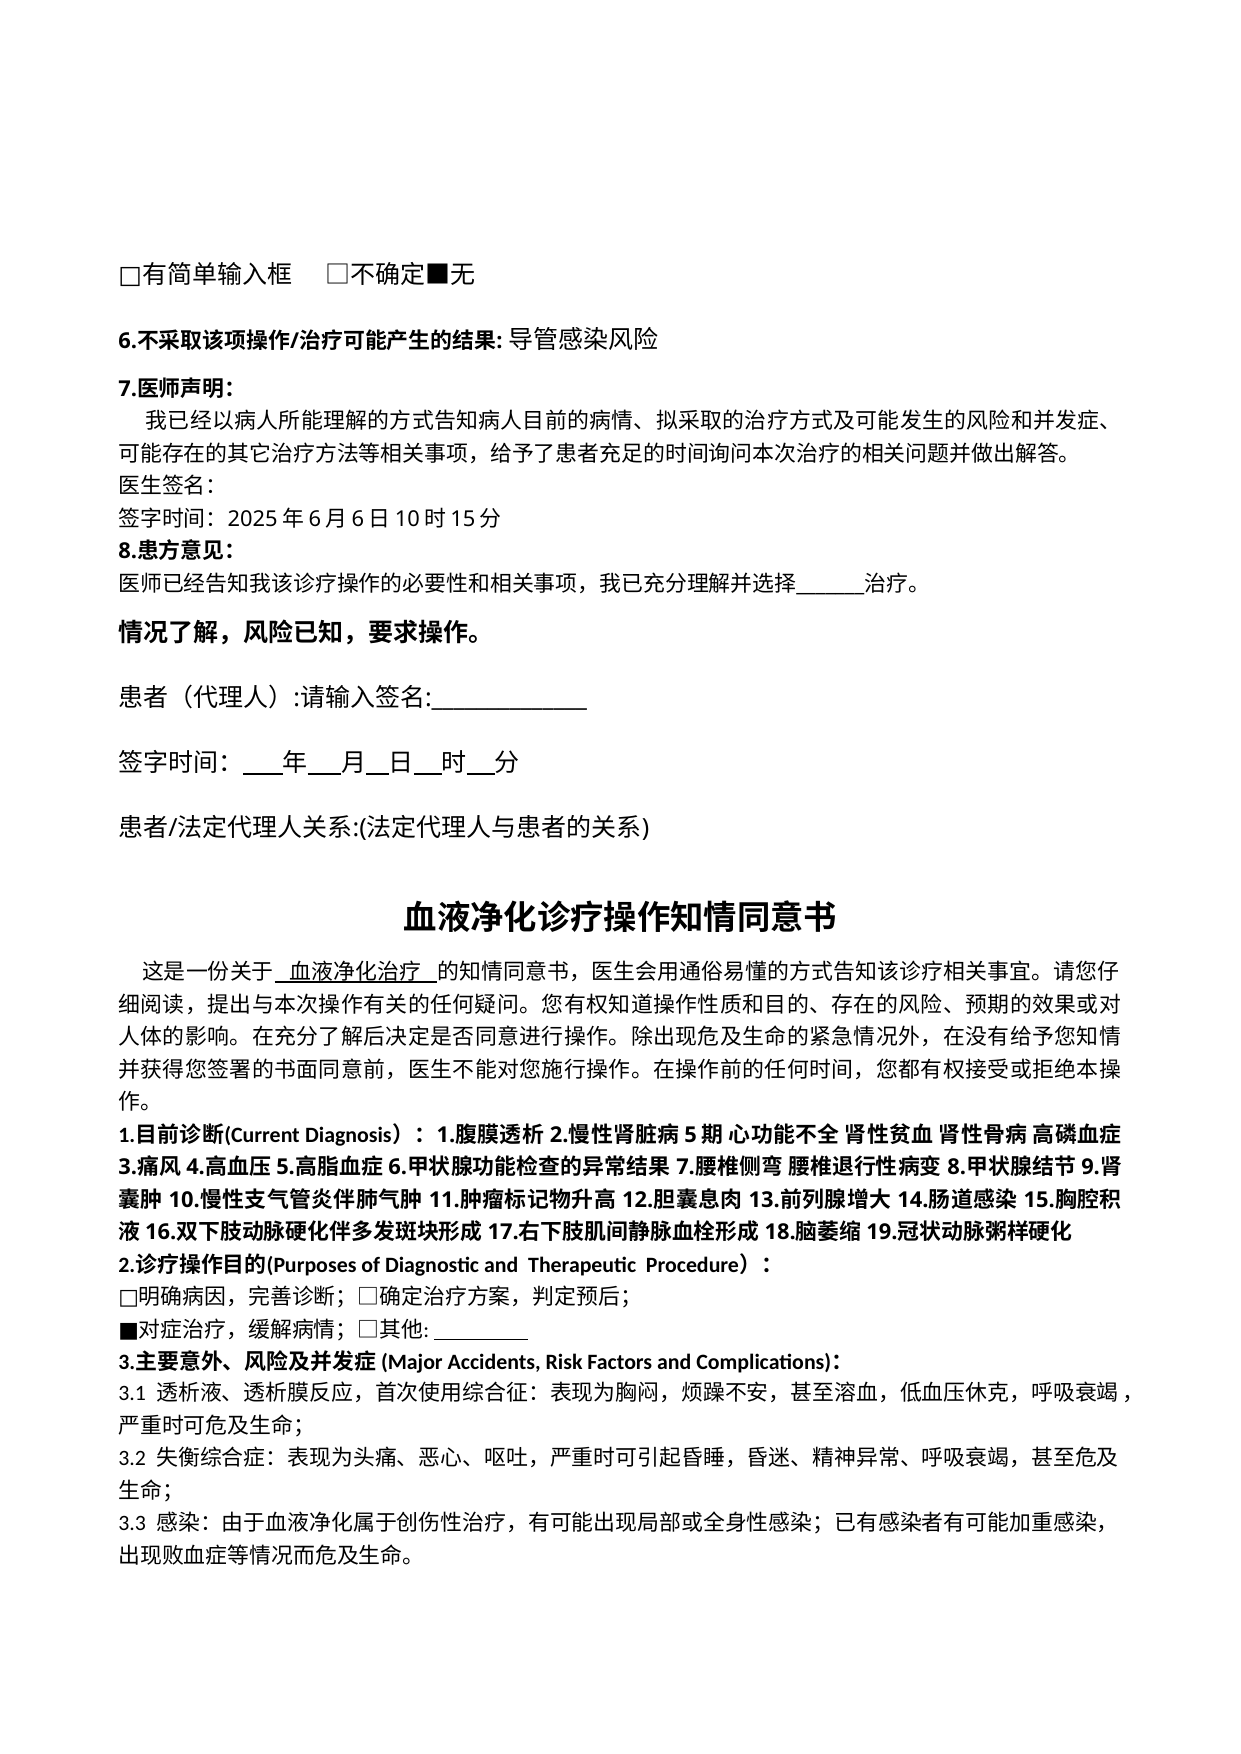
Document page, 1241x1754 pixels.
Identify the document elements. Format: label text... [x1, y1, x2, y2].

text 医师已经告知我该诊疗操作的必要性和相关事项，我已充分理解并选择_______治疗。 [118, 565, 1122, 598]
text 8.患方意见： [118, 533, 1122, 565]
text 情况了解，风险已知，要求操作。 [118, 598, 1122, 663]
text □有简单输入框 □不确定■无 [118, 240, 1122, 305]
text 7.医师声明： [118, 370, 1122, 403]
text □明确病因，完善诊断；□确定治疗方案，判定预后； [118, 1279, 1122, 1311]
text 这是一份关于 血液净化治疗 的知情同意书，医生会用通俗易懂的方式告知该诊疗相关事宜。请您仔细阅读，提出与本次操作有关的任何疑问。您有权知道操作性质和目的、存在的风险、预期的效果或对人体的影响。在充分了解后决定是否同意进行操作。除出现危及生命的紧急情况外，在没有给予您知情并获得您签署的书面同意前，医生不能对您施行操作。在操作前的任何时间，您都有权接受或拒绝本操作。 [118, 954, 1122, 1116]
text 6.不采取该项操作/治疗可能产生的结果: 导管感染风险 [118, 305, 1122, 370]
text 我已经以病人所能理解的方式告知病人目前的病情、拟采取的治疗方式及可能发生的风险和并发症、可能存在的其它治疗方法等相关事项，给予了患者充足的时间询问本次治疗的相关问题并做出解答。 [118, 403, 1122, 468]
text 患者/法定代理人关系:(法定代理人与患者的关系) [118, 793, 1122, 858]
text 签字时间：2025年6月6日10时15分 [118, 500, 1122, 533]
title 血液净化诊疗操作知情同意书 [118, 883, 1122, 948]
text 2.诊疗操作目的(Purposes of Diagnostic and Therapeutic Procedure）： [118, 1246, 1122, 1279]
text 医生签名： [118, 468, 1122, 500]
text 3.2 失衡综合症：表现为头痛、恶心、呕吐，严重时可引起昏睡，昏迷、精神异常、呼吸衰竭，甚至危及生命； [118, 1441, 1122, 1506]
text 3.1 透析液、透析膜反应，首次使用综合征：表现为胸闷，烦躁不安，甚至溶血，低血压休克，呼吸衰竭，严重时可危及生命； [118, 1376, 1122, 1441]
text ■对症治疗，缓解病情；□其他: [118, 1311, 1122, 1344]
text 签字时间： 年 月 日 时 分 [118, 728, 1122, 793]
text 患者（代理人）:请输入签名:______________ [118, 663, 1122, 728]
text 1.目前诊断(Current Diagnosis）：1.腹膜透析 2.慢性肾脏病5期 心功能不全 肾性贫血 肾性骨病 高磷血症 3.痛风 4.高血压 5.高脂血症 6.甲状腺功能检查的异常结果 7.腰椎侧弯 腰椎退行性病变 8.甲状腺结节 9.肾囊肿 10.慢性支气管炎伴肺气肿 11.肿瘤标记物升高 12.胆囊息肉 13.前列腺增大 14.肠道感染 15.胸腔积液 16.双下肢动脉硬化伴多发斑块形成 17.右下肢肌间静脉血栓形成 18.脑萎缩 19.冠状动脉粥样硬化 [118, 1116, 1122, 1246]
text 3.主要意外、风险及并发症 (Major Accidents, Risk Factors and Complications)： [118, 1344, 1122, 1376]
text 3.3 感染：由于血液净化属于创伤性治疗，有可能出现局部或全身性感染；已有感染者有可能加重感染，出现败血症等情况而危及生命。 [118, 1506, 1122, 1571]
